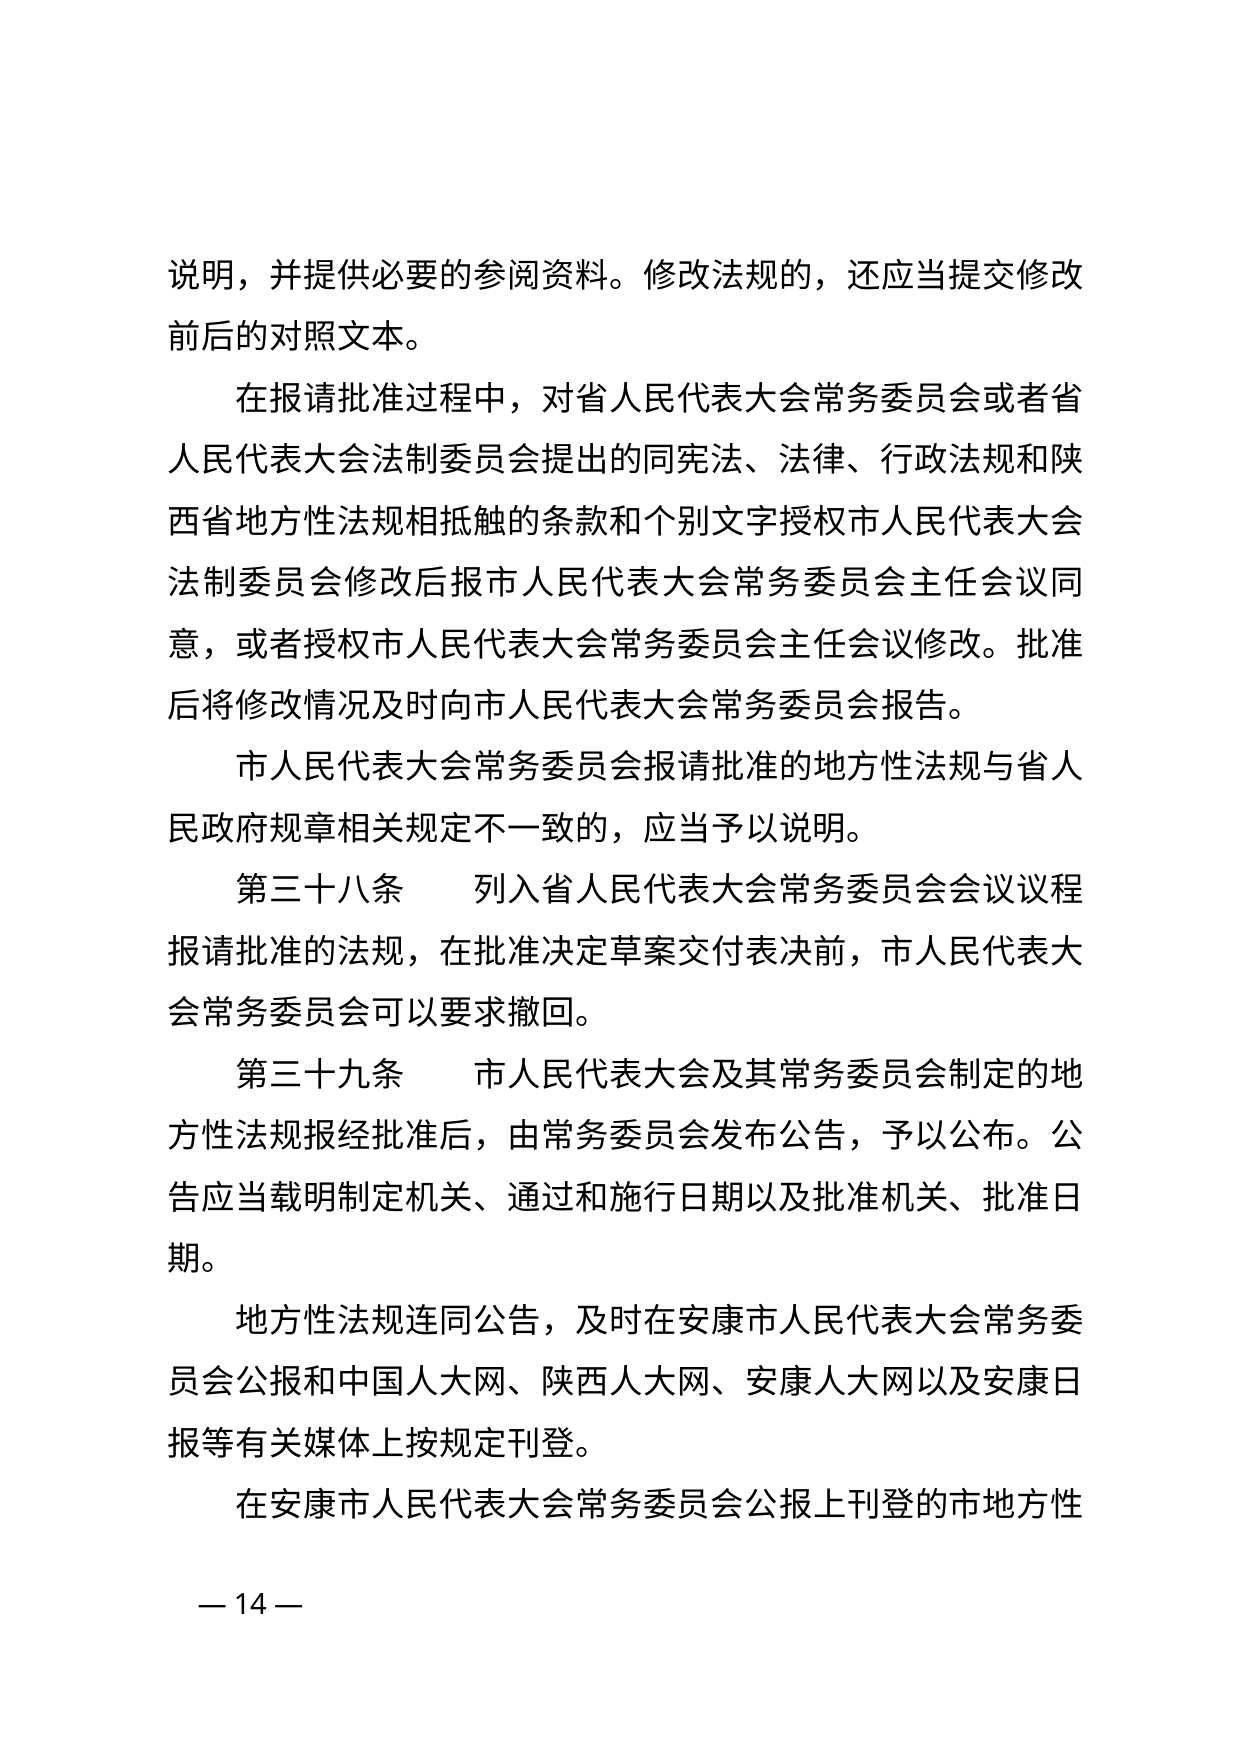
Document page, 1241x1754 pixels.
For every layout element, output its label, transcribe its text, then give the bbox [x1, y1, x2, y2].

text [168, 1471, 1084, 1533]
text 在报请批准过程中，对省人民代表大会常务委员会或者省人民代表大会法制委员会提出的同宪法、法律、行政法规和陕西省地方性法规相抵触的条款和个别文字授权市人民代表大会法制委员会修改后报市人民代表大会常务委员会主任会议同意，或者授权市人民代表大会常务委员会主任会议修改。批准后将修改情况及时向市人民代表大会常务委员会报告。 [168, 365, 1084, 734]
text 市人民代表大会常务委员会报请批准的地方性法规与省人民政府规章相关规定不一致的，应当予以说明。 [168, 734, 1084, 857]
text 第三十八条 列入省人民代表大会常务委员会会议议程报请批准的法规，在批准决定草案交付表决前，市人民代表大会常务委员会可以要求撤回。 [168, 857, 1084, 1041]
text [168, 242, 1084, 365]
text 第三十九条 市人民代表大会及其常务委员会制定的地方性法规报经批准后，由常务委员会发布公告，予以公布。公告应当载明制定机关、通过和施行日期以及批准机关、批准日期。 [168, 1041, 1084, 1287]
text 地方性法规连同公告，及时在安康市人民代表大会常务委员会公报和中国人大网、陕西人大网、安康人大网以及安康日报等有关媒体上按规定刊登。 [168, 1287, 1084, 1471]
